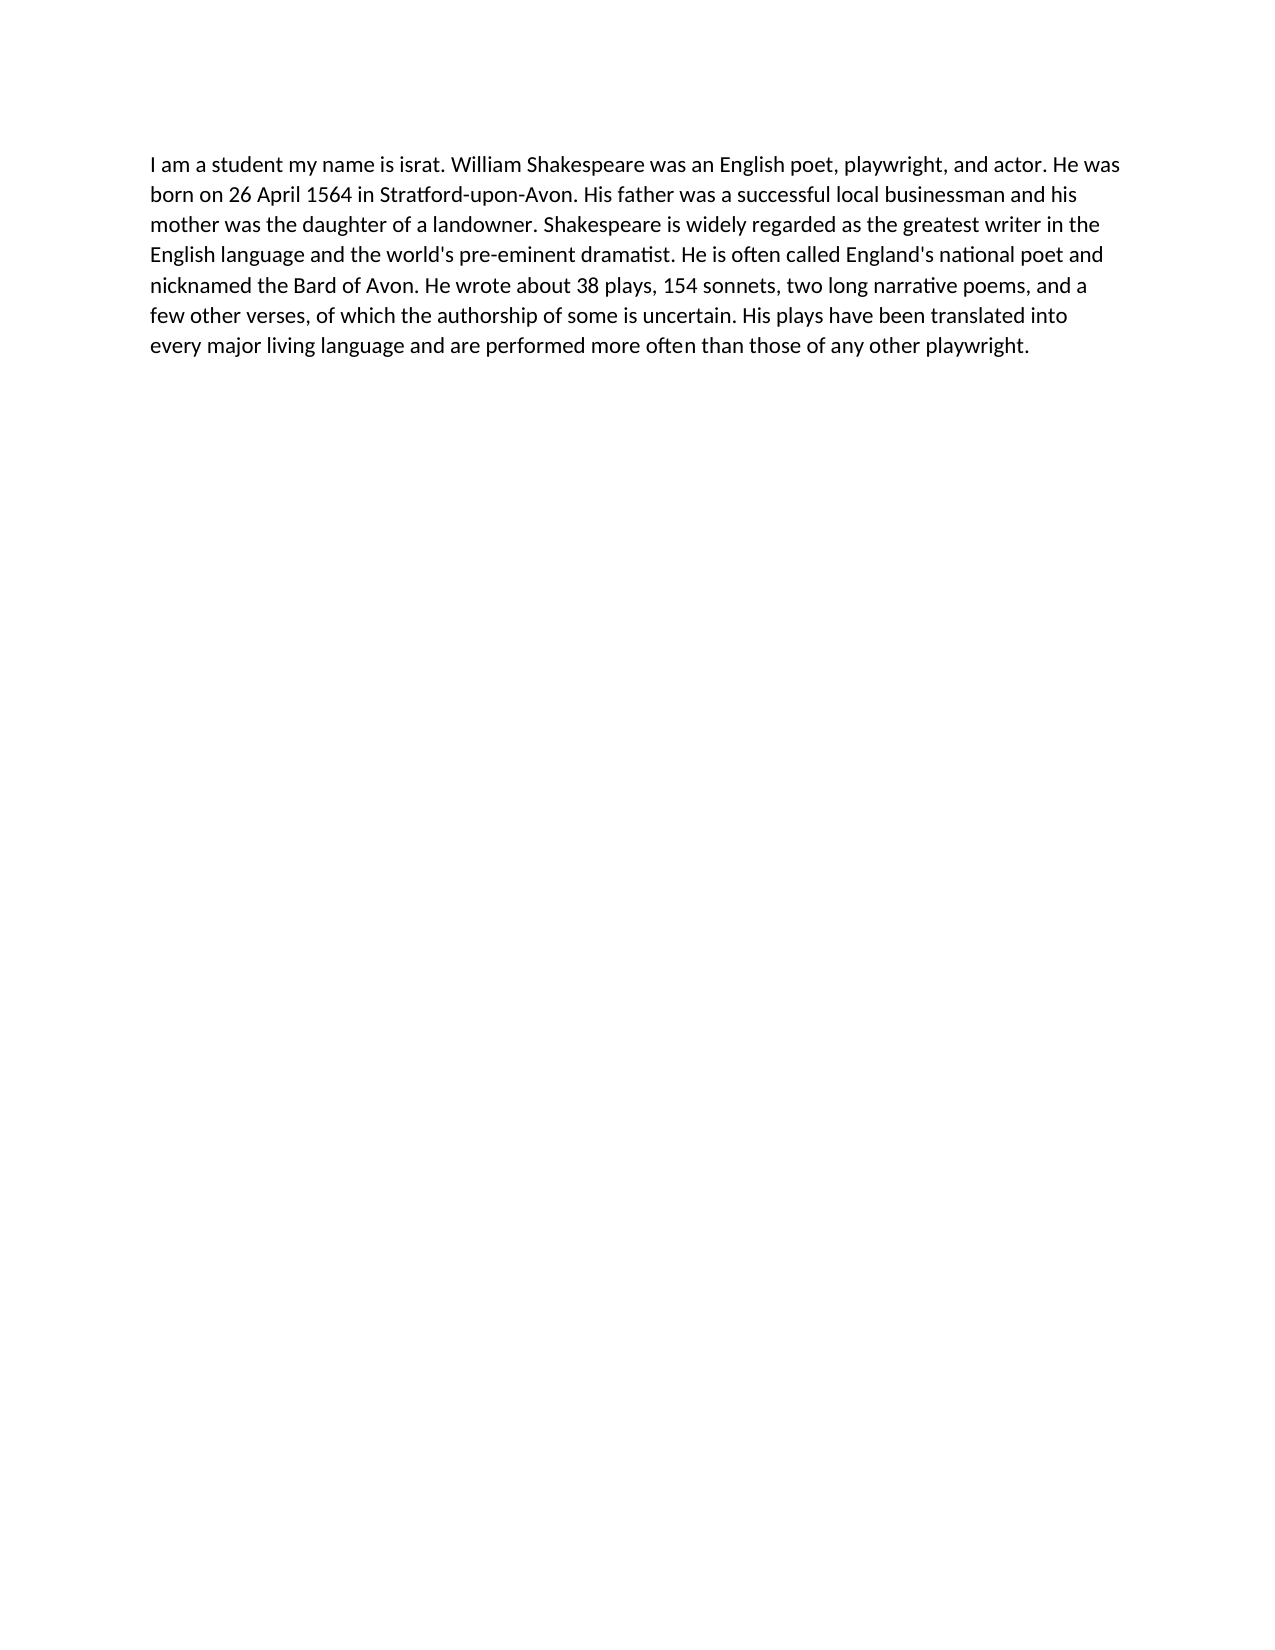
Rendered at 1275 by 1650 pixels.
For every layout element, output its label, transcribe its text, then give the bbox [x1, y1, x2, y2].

text I am a student my name is israt. William Shakespeare was an English poet, playwright, and actor. He was born on 26 April 1564 in Stratford-upon-Avon. His father was a successful local businessman and his mother was the daughter of a landowner. Shakespeare is widely regarded as the greatest writer in the English language and the world's pre-eminent dramatist. He is often called England's national poet and nicknamed the Bard of Avon. He wrote about 38 plays, 154 sonnets, two long narrative poems, and a few other verses, of which the authorship of some is uncertain. His plays have been translated into every major living language and are performed more often than those of any other playwright. [150, 150, 1125, 359]
